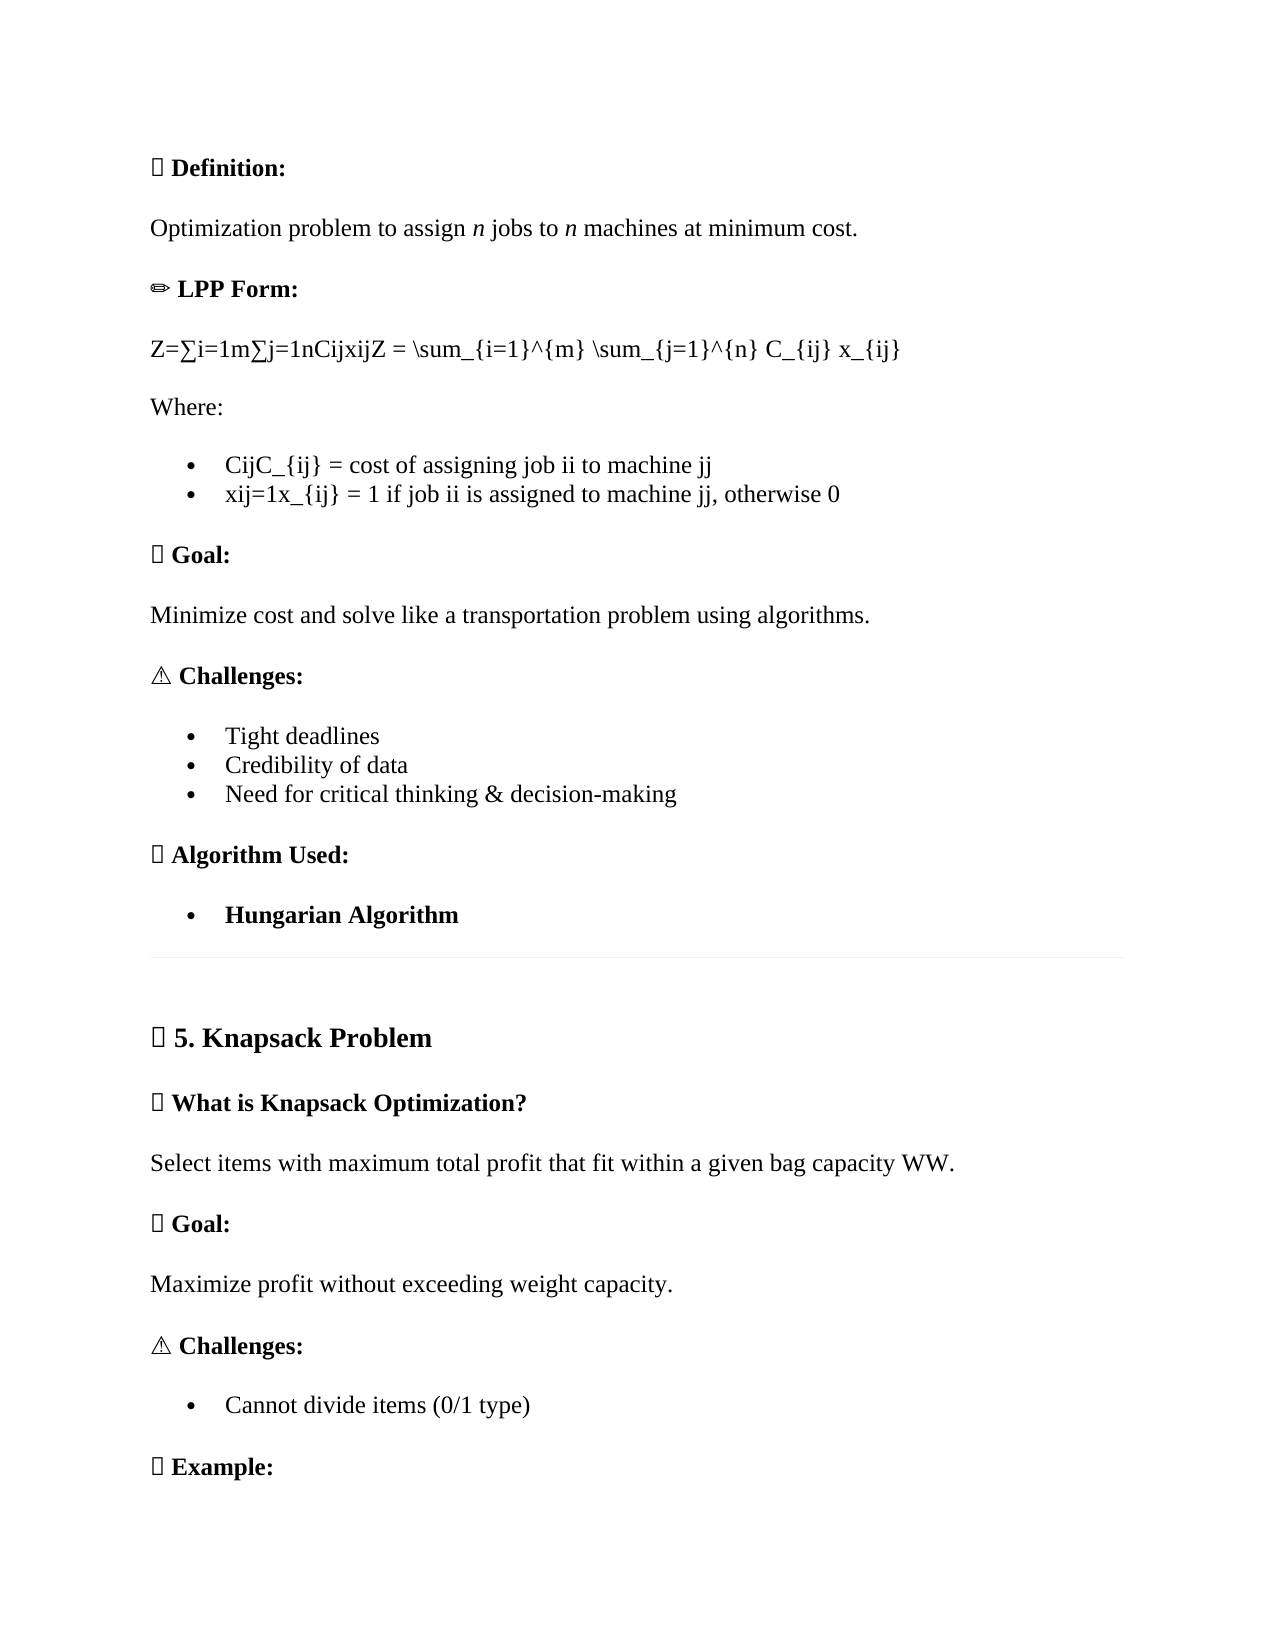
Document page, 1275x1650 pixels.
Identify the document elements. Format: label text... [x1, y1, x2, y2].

text Select items with maximum total profit that fit within a given bag capacity WW. [150, 1148, 1125, 1177]
text Minimize cost and solve like a transportation problem using algorithms. [150, 600, 1125, 629]
list Cannot divide items (0/1 type) [187, 1391, 1125, 1419]
list xij=1x_{ij} = 1 if job ii is assigned to machine jj, otherwise 0 [187, 479, 1125, 508]
text ⚠️ Challenges: [150, 1327, 1125, 1361]
text ✅ What is Knapsack Optimization? [150, 1085, 1125, 1119]
text ⚠️ Challenges: [150, 658, 1125, 692]
list Credibility of data [187, 750, 1125, 779]
text ✅ Algorithm Used: [150, 837, 1125, 871]
text 🎯 Goal: [150, 537, 1125, 571]
list Hungarian Algorithm [187, 900, 1125, 929]
list CijC_{ij} = cost of assigning job ii to machine jj [187, 450, 1125, 479]
text 🎒 5. Knapsack Problem [150, 1017, 1125, 1056]
text ✅ Definition: [150, 150, 1125, 184]
text Z=∑i=1m∑j=1nCijxijZ = \sum_{i=1}^{m} \sum_{j=1}^{n} C_{ij} x_{ij} [150, 334, 1125, 363]
text Optimization problem to assign n jobs to n machines at minimum cost. [150, 213, 1125, 242]
text Maximize profit without exceeding weight capacity. [150, 1269, 1125, 1298]
text 🎯 Goal: [150, 1206, 1125, 1240]
list Need for critical thinking & decision-making [187, 779, 1125, 807]
text 🧪 Example: [150, 1448, 1125, 1482]
text Where: [150, 392, 1125, 421]
list Tight deadlines [187, 721, 1125, 750]
text ✏️ LPP Form: [150, 271, 1125, 305]
